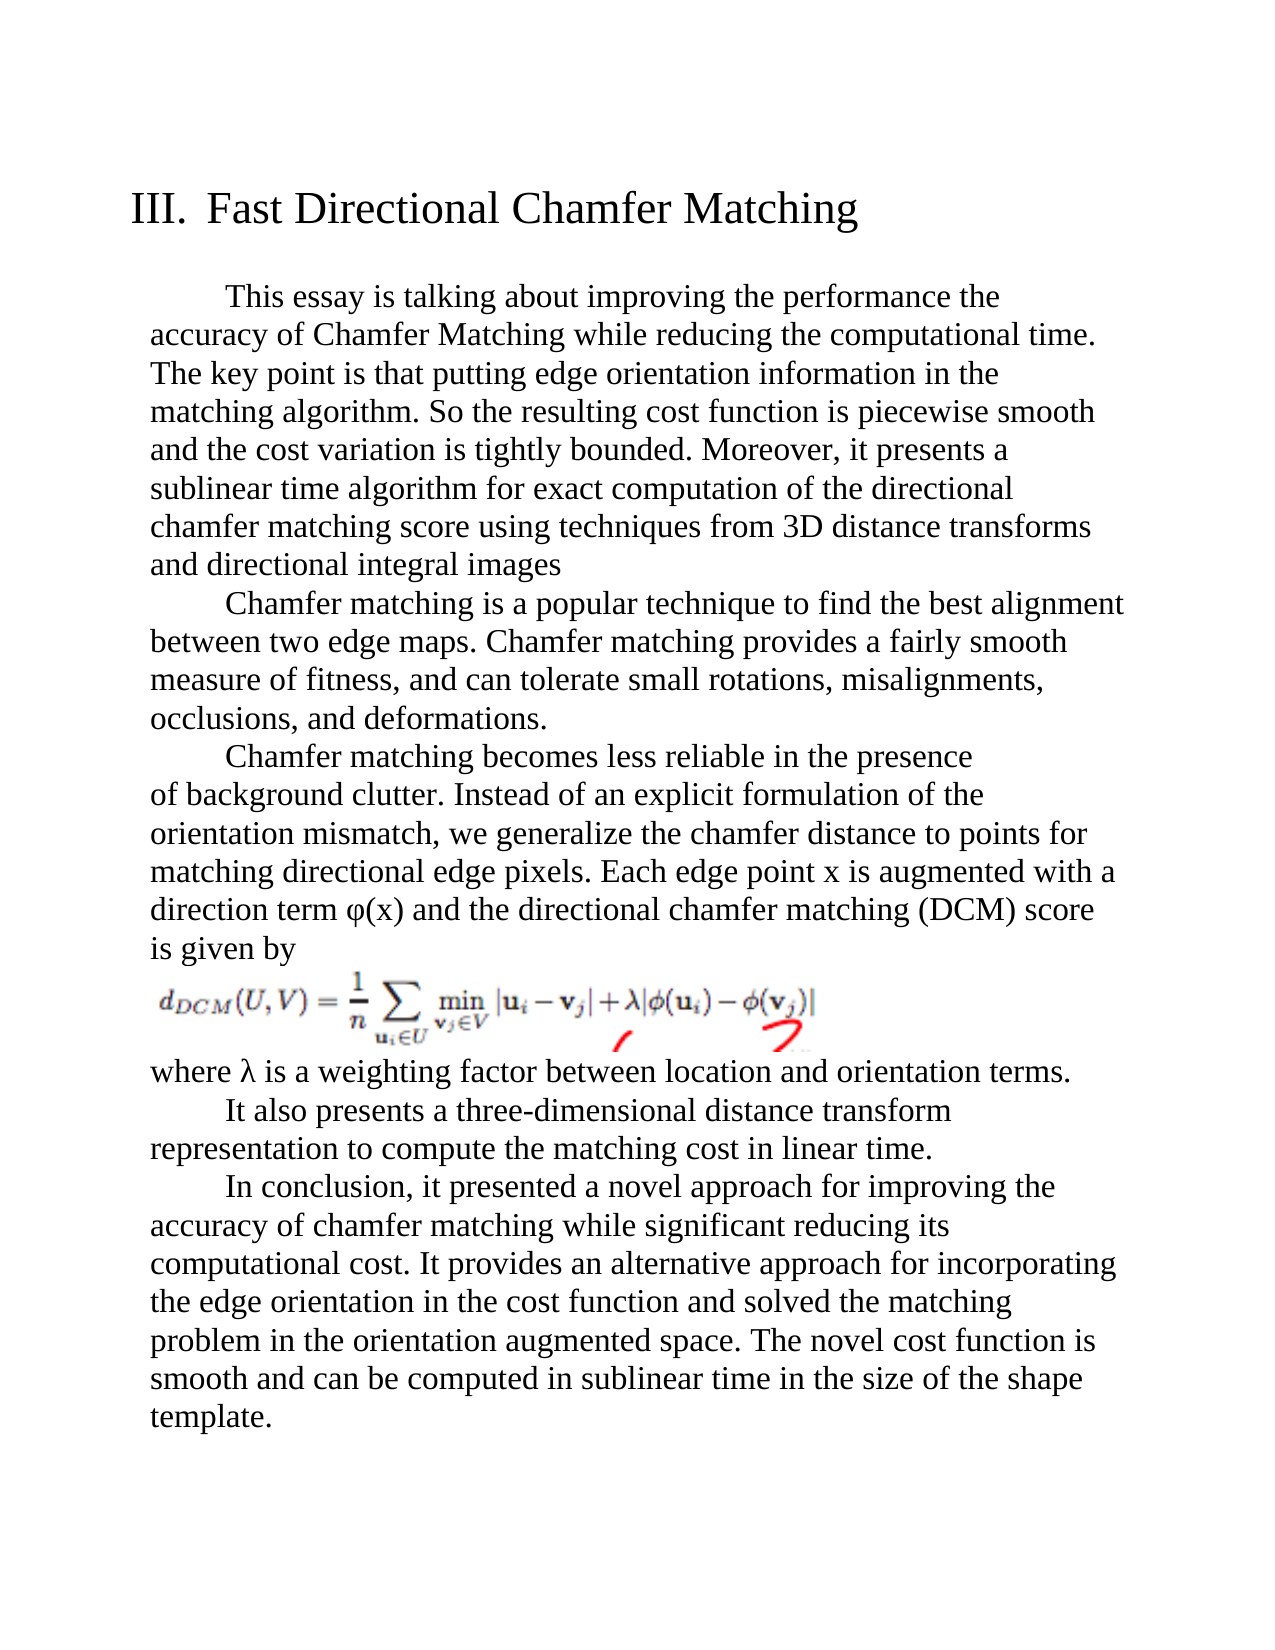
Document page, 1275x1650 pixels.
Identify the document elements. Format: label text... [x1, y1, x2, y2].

picture [150, 966, 836, 1052]
text It also presents a three-dimensional distance transform representation to compute the matching cost in linear time. [150, 1090, 1125, 1167]
list Fast Directional Chamfer Matching [187, 181, 1125, 233]
text where λ is a weighting factor between location and orientation terms. [150, 1052, 1125, 1090]
text Chamfer matching becomes less reliable in the presence [150, 736, 1125, 775]
text In conclusion, it presented a novel approach for improving the accuracy of chamfer matching while significant reducing its computational cost. It provides an alternative approach for incorporating the edge orientation in the cost function and solved the matching problem in the orientation augmented space. The novel cost function is smooth and can be computed in sublinear time in the size of the shape template. [150, 1167, 1125, 1435]
text Chamfer matching is a popular technique to find the best alignment between two edge maps. Chamfer matching provides a fairly smooth measure of fitness, and can tolerate small rotations, misalignments, occlusions, and deformations. [150, 583, 1125, 736]
text of background clutter. Instead of an explicit formulation of the orientation mismatch, we generalize the chamfer distance to points for matching directional edge pixels. Each edge point x is augmented with a direction term φ(x) and the directional chamfer matching (DCM) score is given by [150, 775, 1125, 966]
text This essay is talking about improving the performance the accuracy of Chamfer Matching while reducing the computational time. The key point is that putting edge orientation information in the matching algorithm. So the resulting cost function is piecewise smooth and the cost variation is tightly bounded. Moreover, it presents a sublinear time algorithm for exact computation of the directional chamfer matching score using techniques from 3D distance transforms and directional integral images [150, 276, 1125, 583]
